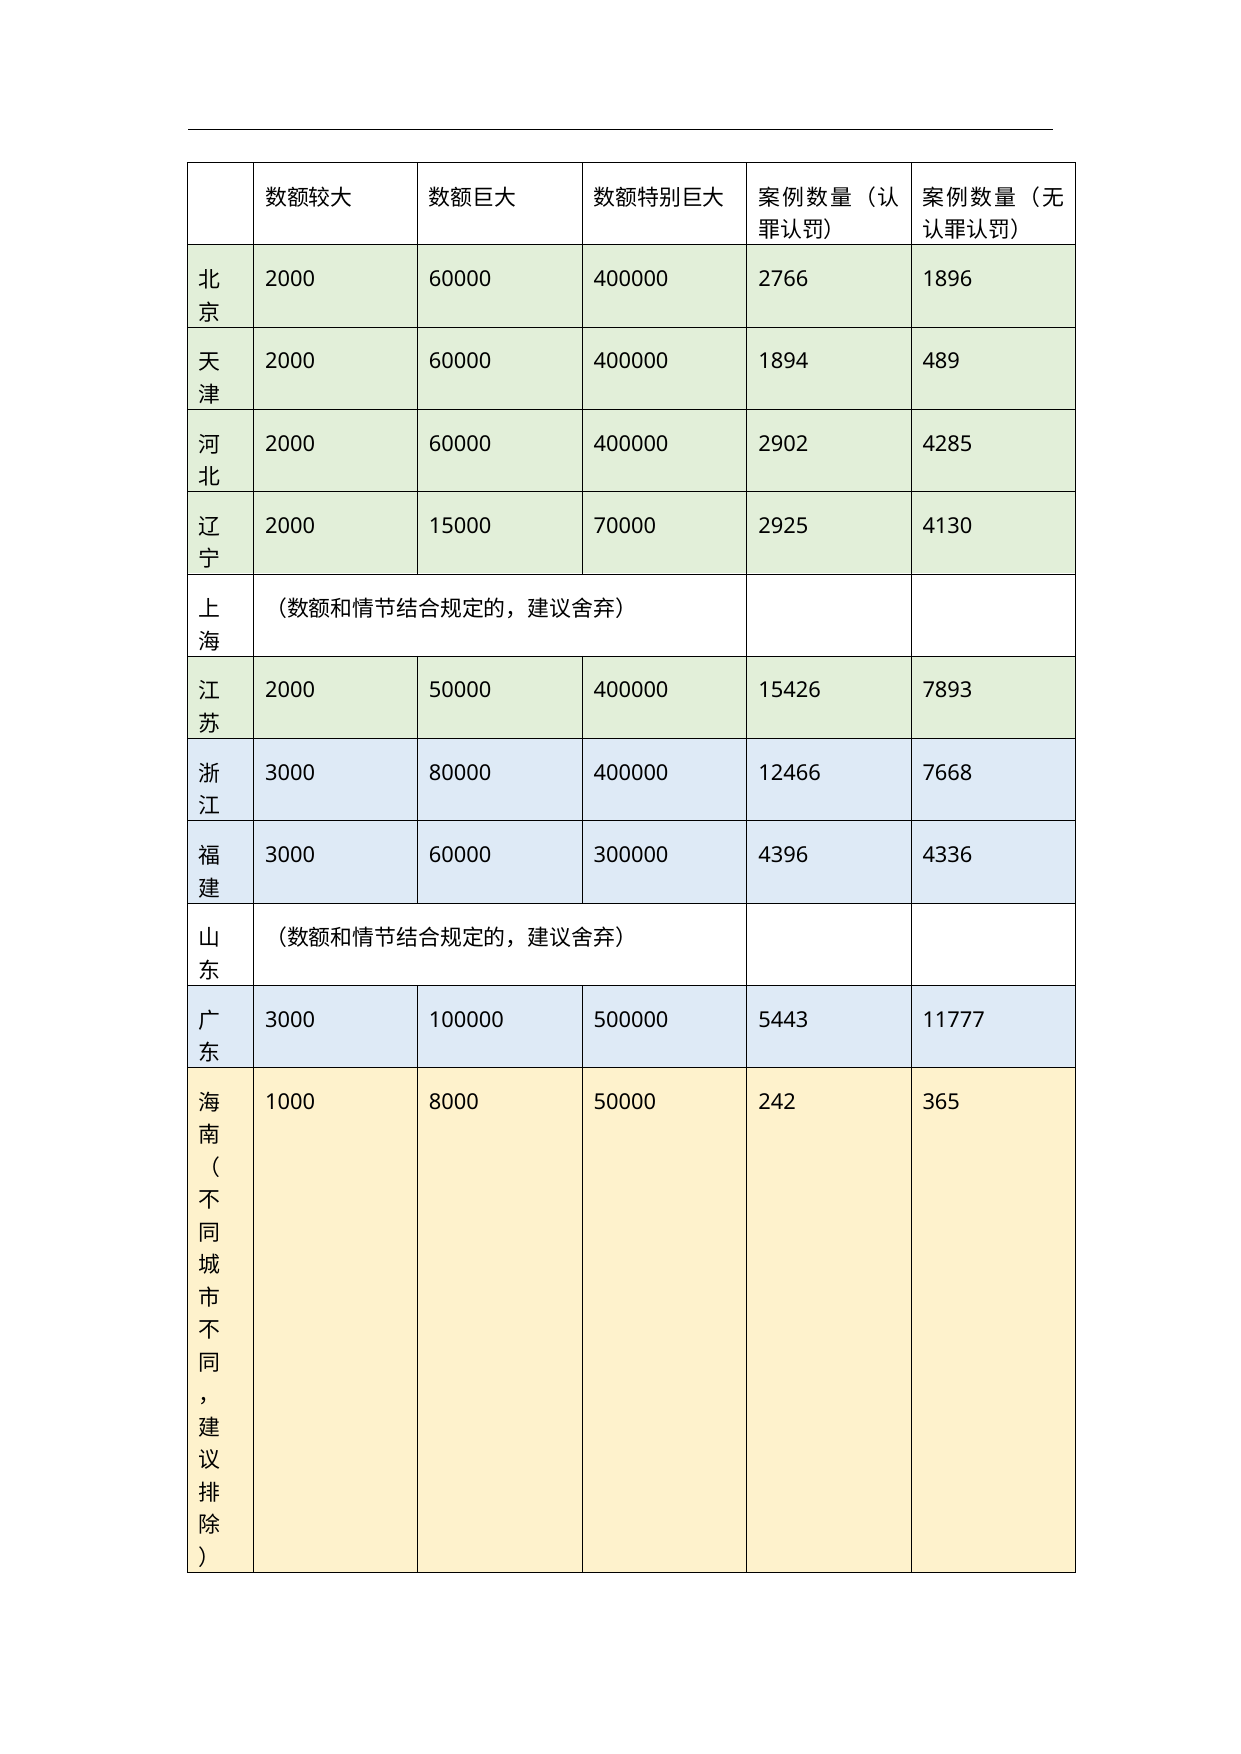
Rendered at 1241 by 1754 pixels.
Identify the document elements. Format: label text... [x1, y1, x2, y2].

table_cell 400000 [583, 739, 746, 820]
table_cell （数额和情节结合规定的，建议舍弃） [254, 904, 746, 985]
table_cell 2000 [254, 328, 417, 409]
table_cell 4396 [747, 821, 911, 903]
table_cell 辽宁 [188, 492, 253, 573]
table_cell 70000 [583, 492, 746, 573]
table_cell [747, 904, 911, 985]
table_cell 2766 [747, 245, 911, 327]
table_cell 北京 [188, 245, 253, 327]
table_cell （数额和情节结合规定的，建议舍弃） [254, 575, 746, 656]
table_cell 天津 [188, 328, 253, 409]
table_cell 7668 [912, 739, 1075, 820]
table_cell 7893 [912, 657, 1075, 738]
table_cell 400000 [583, 328, 746, 409]
table_cell 60000 [418, 821, 582, 903]
table_cell 60000 [418, 245, 582, 327]
table_cell 400000 [583, 410, 746, 491]
table_cell 2000 [254, 410, 417, 491]
table_cell 5443 [747, 986, 911, 1067]
table_cell 100000 [418, 986, 582, 1067]
table_header 数额特别巨大 [583, 163, 746, 244]
table_cell 12466 [747, 739, 911, 820]
table_cell 2000 [254, 245, 417, 327]
table_header 数额较大 [254, 163, 417, 244]
table_cell 489 [912, 328, 1075, 409]
table_cell 50000 [583, 1068, 746, 1572]
table_cell 365 [912, 1068, 1075, 1572]
table_cell 浙江 [188, 739, 253, 820]
table_cell 山东 [188, 904, 253, 985]
table_cell 80000 [418, 739, 582, 820]
table_cell 广东 [188, 986, 253, 1067]
table_cell 上海 [188, 575, 253, 656]
table_cell 60000 [418, 328, 582, 409]
table_cell 2925 [747, 492, 911, 573]
table_cell 1894 [747, 328, 911, 409]
table_cell 11777 [912, 986, 1075, 1067]
table_cell 2000 [254, 492, 417, 573]
table_cell 2902 [747, 410, 911, 491]
table_cell 河北 [188, 410, 253, 491]
table_cell 4285 [912, 410, 1075, 491]
table_cell 242 [747, 1068, 911, 1572]
table_cell 50000 [418, 657, 582, 738]
table_cell 15000 [418, 492, 582, 573]
table_cell 8000 [418, 1068, 582, 1572]
table_cell 400000 [583, 245, 746, 327]
table_cell 1896 [912, 245, 1075, 327]
table_cell 400000 [583, 657, 746, 738]
table_cell 4130 [912, 492, 1075, 573]
table_cell 15426 [747, 657, 911, 738]
table_cell [912, 575, 1075, 656]
table_cell 300000 [583, 821, 746, 903]
table_cell 500000 [583, 986, 746, 1067]
table_cell 3000 [254, 986, 417, 1067]
table_cell 1000 [254, 1068, 417, 1572]
table_header 数额巨大 [418, 163, 582, 244]
table_header [188, 163, 253, 244]
table_cell 3000 [254, 821, 417, 903]
table_header 案例数量（认罪认罚） [747, 163, 911, 244]
table_header 案例数量（无认罪认罚） [912, 163, 1075, 244]
table_cell [912, 904, 1075, 985]
table_cell 2000 [254, 657, 417, 738]
table_cell 海南（不同城市不同，建议排除） [188, 1068, 253, 1572]
table_cell 60000 [418, 410, 582, 491]
table_cell 3000 [254, 739, 417, 820]
table_cell [747, 575, 911, 656]
table_cell 福建 [188, 821, 253, 903]
table_cell 江苏 [188, 657, 253, 738]
table_cell 4336 [912, 821, 1075, 903]
